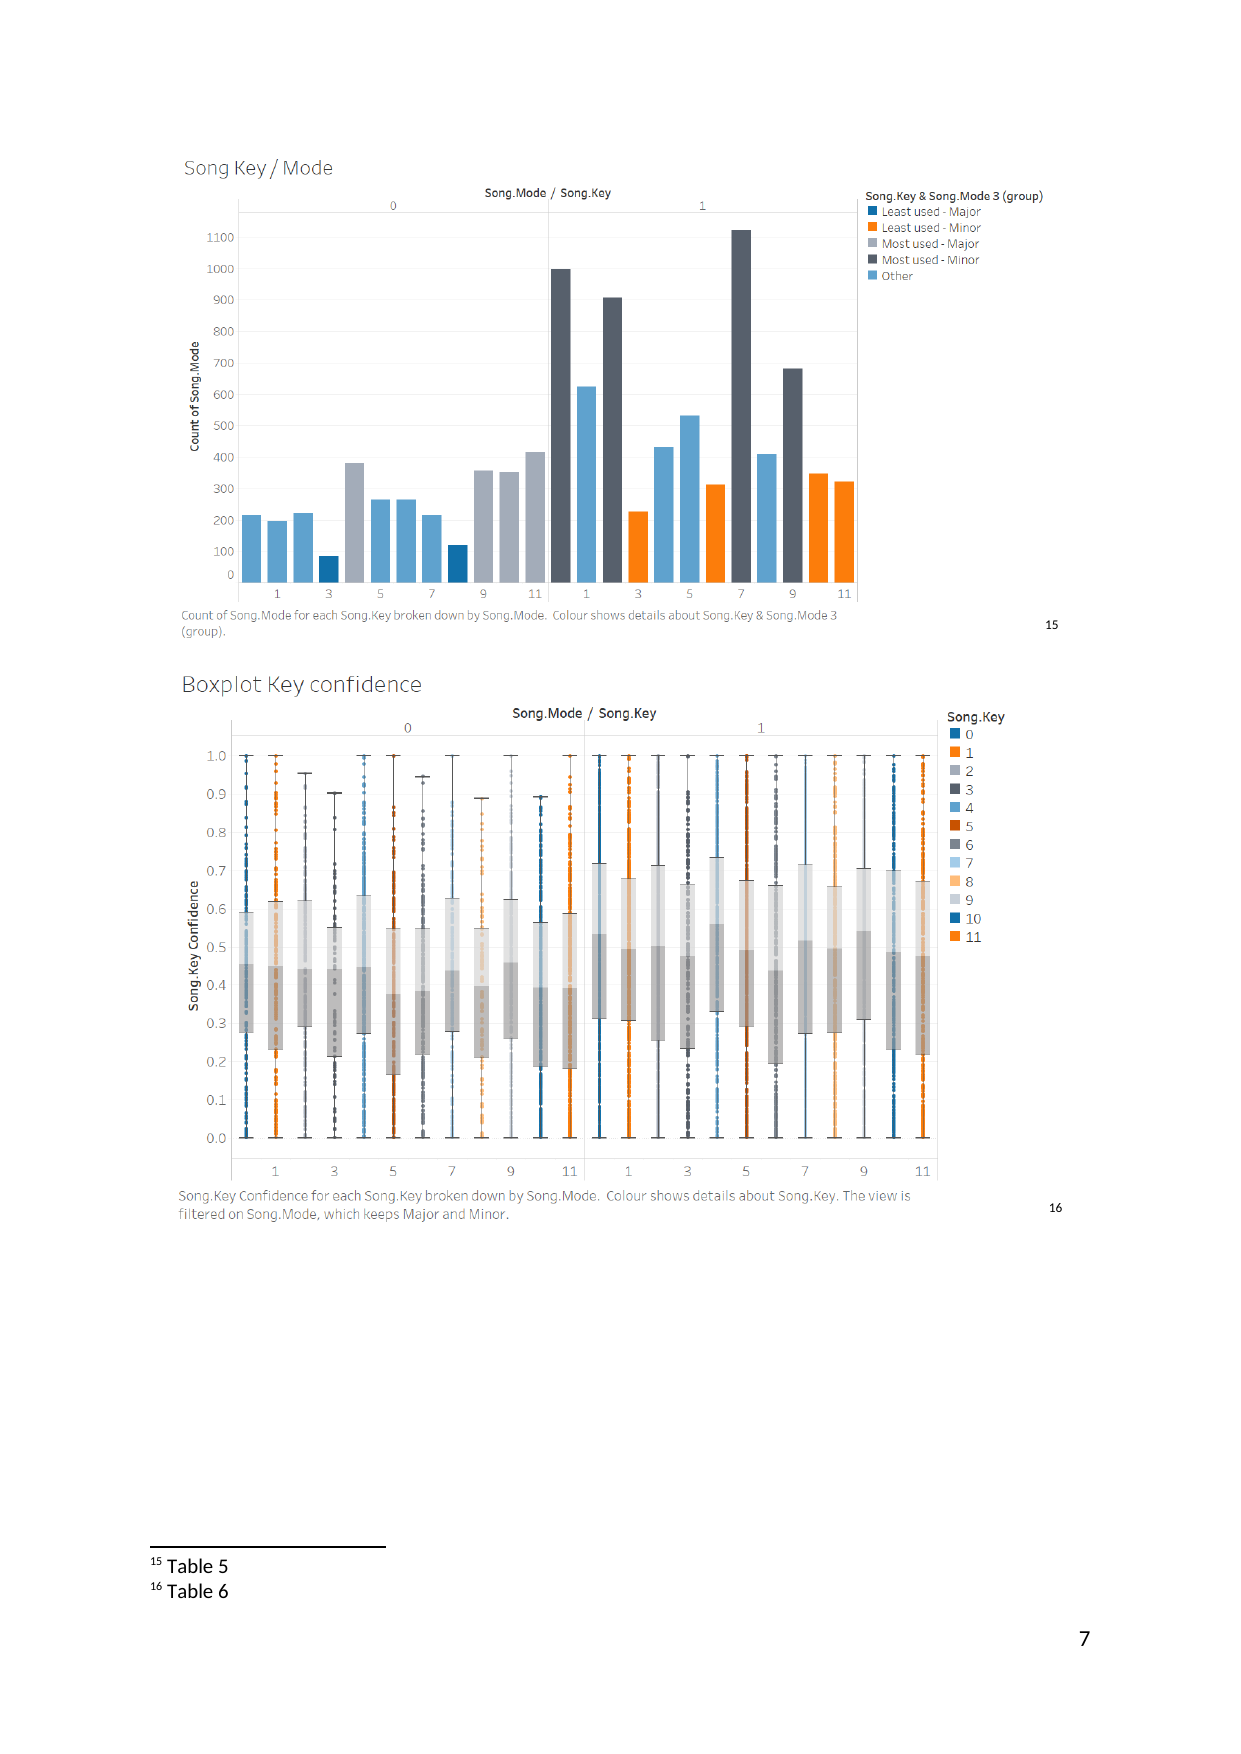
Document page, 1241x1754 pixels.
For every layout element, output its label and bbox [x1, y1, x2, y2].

picture [182, 150, 1045, 639]
picture [178, 663, 1049, 1223]
